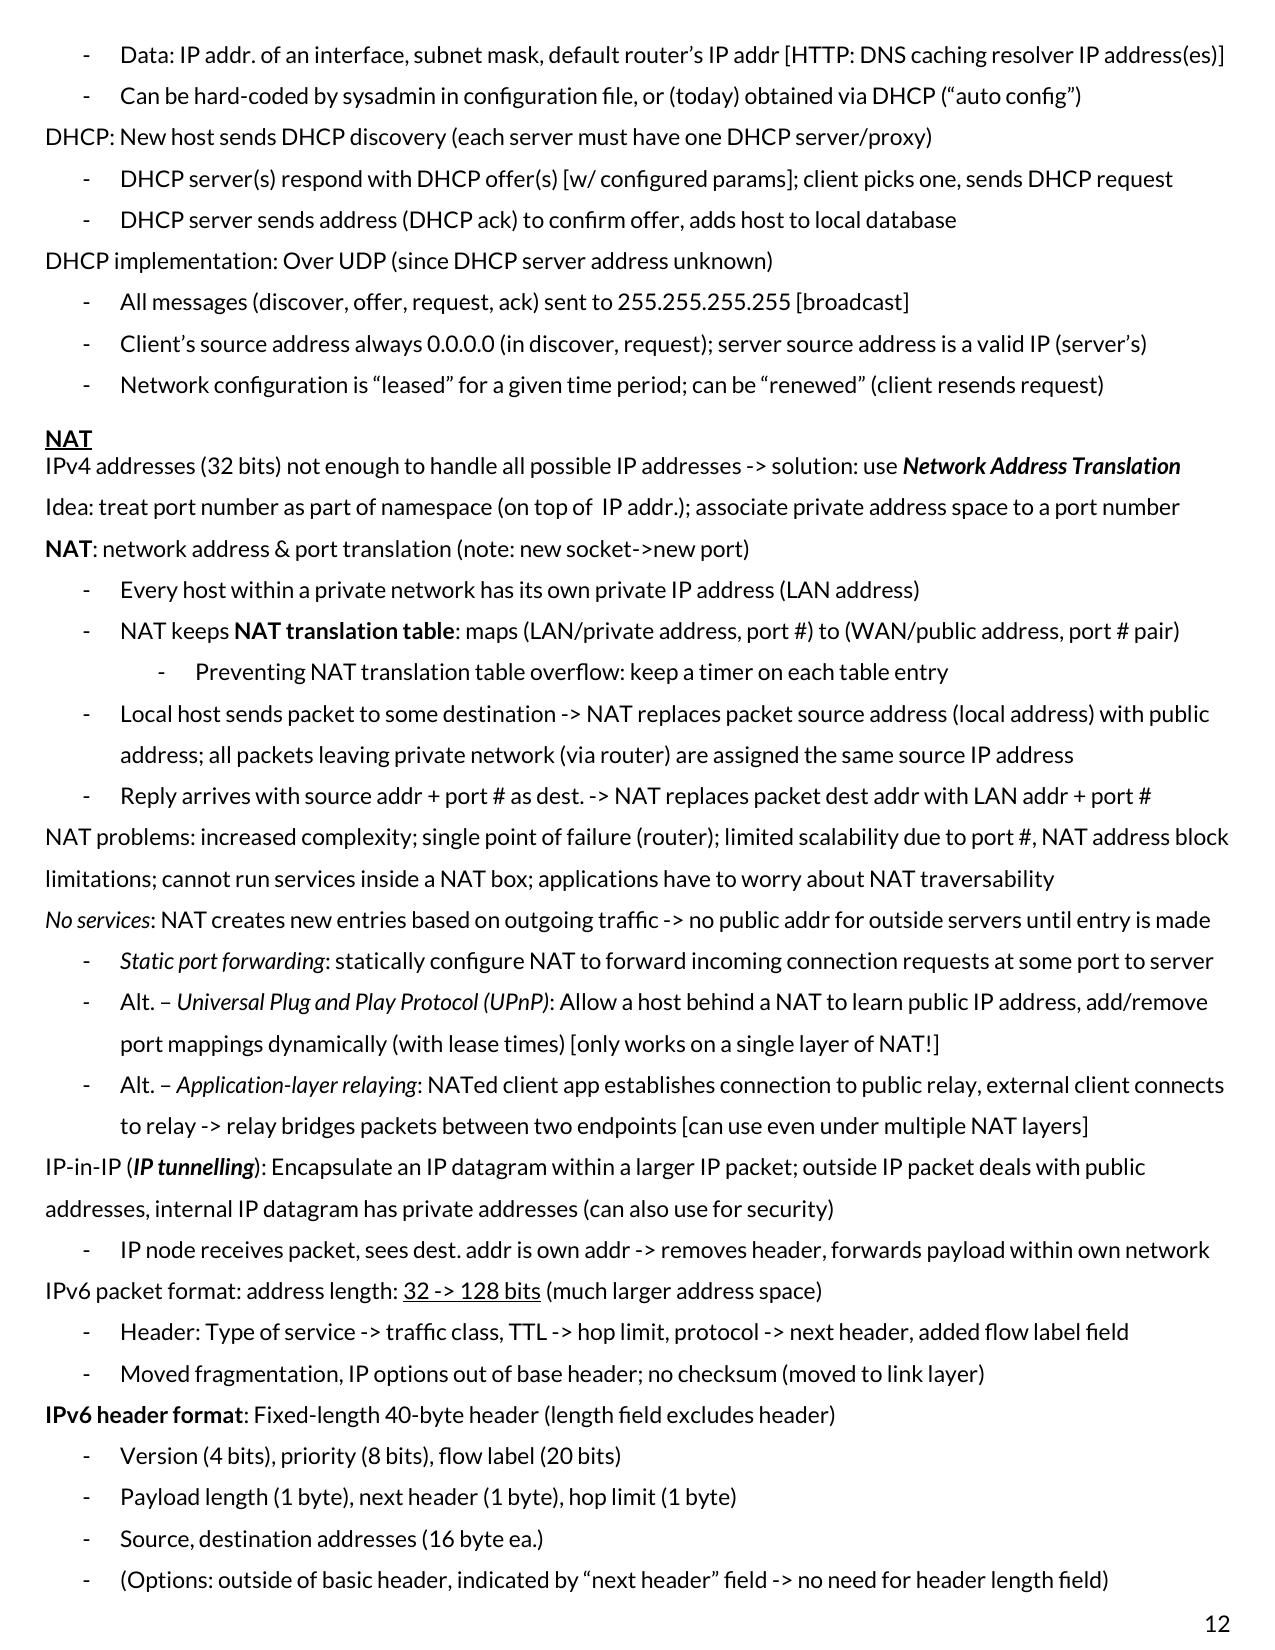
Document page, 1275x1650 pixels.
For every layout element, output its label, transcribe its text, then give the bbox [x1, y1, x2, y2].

text NAT: network address & port translation (note: new socket->new port) [45, 534, 1230, 562]
text IPv4 addresses (32 bits) not enough to handle all possible IP addresses -> solution: use Network Address Translation [45, 452, 1230, 479]
list Alt. – Universal Plug and Play Protocol (UPnP): Allow a host behind a NAT to learn public IP address, add/remove port mappings dynamically (with lease times) [only works on a single layer of NAT!] [82, 988, 1230, 1057]
list Version (4 bits), priority (8 bits), flow label (20 bits) [82, 1442, 1230, 1469]
list (Options: outside of basic header, indicated by “next header” field -> no need for header length field) [82, 1566, 1230, 1593]
text DHCP: New host sends DHCP discovery (each server must have one DHCP server/proxy) [45, 123, 1230, 151]
list Source, destination addresses (16 byte ea.) [82, 1524, 1230, 1552]
list Every host within a private network has its own private IP address (LAN address) [82, 576, 1230, 603]
list Can be hard-coded by sysadmin in configuration file, or (today) obtained via DHCP (“auto config”) [82, 82, 1230, 109]
list DHCP server(s) respond with DHCP offer(s) [w/ configured params]; client picks one, sends DHCP request [82, 164, 1230, 192]
list All messages (discover, offer, request, ack) sent to 255.255.255.255 [broadcast] [82, 288, 1230, 316]
list Static port forwarding: statically configure NAT to forward incoming connection requests at some port to server [82, 947, 1230, 974]
subtitle NAT [45, 424, 1275, 452]
text NAT problems: increased complexity; single point of failure (router); limited scalability due to port #, NAT address block limitations; cannot run services inside a NAT box; applications have to worry about NAT traversability [45, 823, 1230, 892]
text No services: NAT creates new entries based on outgoing traffic -> no public addr for outside servers until entry is made [45, 906, 1230, 933]
list Header: Type of service -> traffic class, TTL -> hop limit, protocol -> next header, added flow label field [82, 1318, 1230, 1346]
list IP node receives packet, sees dest. addr is own addr -> removes header, forwards payload within own network [82, 1236, 1230, 1263]
list DHCP server sends address (DHCP ack) to confirm offer, adds host to local database [82, 206, 1230, 233]
list Network configuration is “leased” for a given time period; can be “renewed” (client resends request) [82, 371, 1230, 398]
list Payload length (1 byte), next header (1 byte), hop limit (1 byte) [82, 1483, 1230, 1511]
list NAT keeps NAT translation table: maps (LAN/private address, port #) to (WAN/public address, port # pair) [82, 617, 1230, 644]
text DHCP implementation: Over UDP (since DHCP server address unknown) [45, 247, 1230, 274]
text IPv6 header format: Fixed-length 40-byte header (length field excludes header) [45, 1401, 1230, 1428]
list Moved fragmentation, IP options out of base header; no checksum (moved to link layer) [82, 1359, 1230, 1387]
list Data: IP addr. of an interface, subnet mask, default router’s IP addr [HTTP: DNS caching resolver IP address(es)] [82, 41, 1230, 68]
list Reply arrives with source addr + port # as dest. -> NAT replaces packet dest addr with LAN addr + port # [82, 782, 1230, 809]
list Preventing NAT translation table overflow: keep a timer on each table entry [157, 658, 1230, 686]
list Local host sends packet to some destination -> NAT replaces packet source address (local address) with public address; all packets leaving private network (via router) are assigned the same source IP address [82, 699, 1230, 768]
text IPv6 packet format: address length: 32 -> 128 bits (much larger address space) [45, 1277, 1230, 1304]
text IP-in-IP (IP tunnelling): Encapsulate an IP datagram within a larger IP packet; outside IP packet deals with public addresses, internal IP datagram has private addresses (can also use for security) [45, 1153, 1230, 1222]
text Idea: treat port number as part of namespace (on top of IP addr.); associate private address space to a port number [45, 493, 1230, 521]
list Alt. – Application-layer relaying: NATed client app establishes connection to public relay, external client connects to relay -> relay bridges packets between two endpoints [can use even under multiple NAT layers] [82, 1071, 1230, 1139]
list Client’s source address always 0.0.0.0 (in discover, request); server source address is a valid IP (server’s) [82, 329, 1230, 357]
